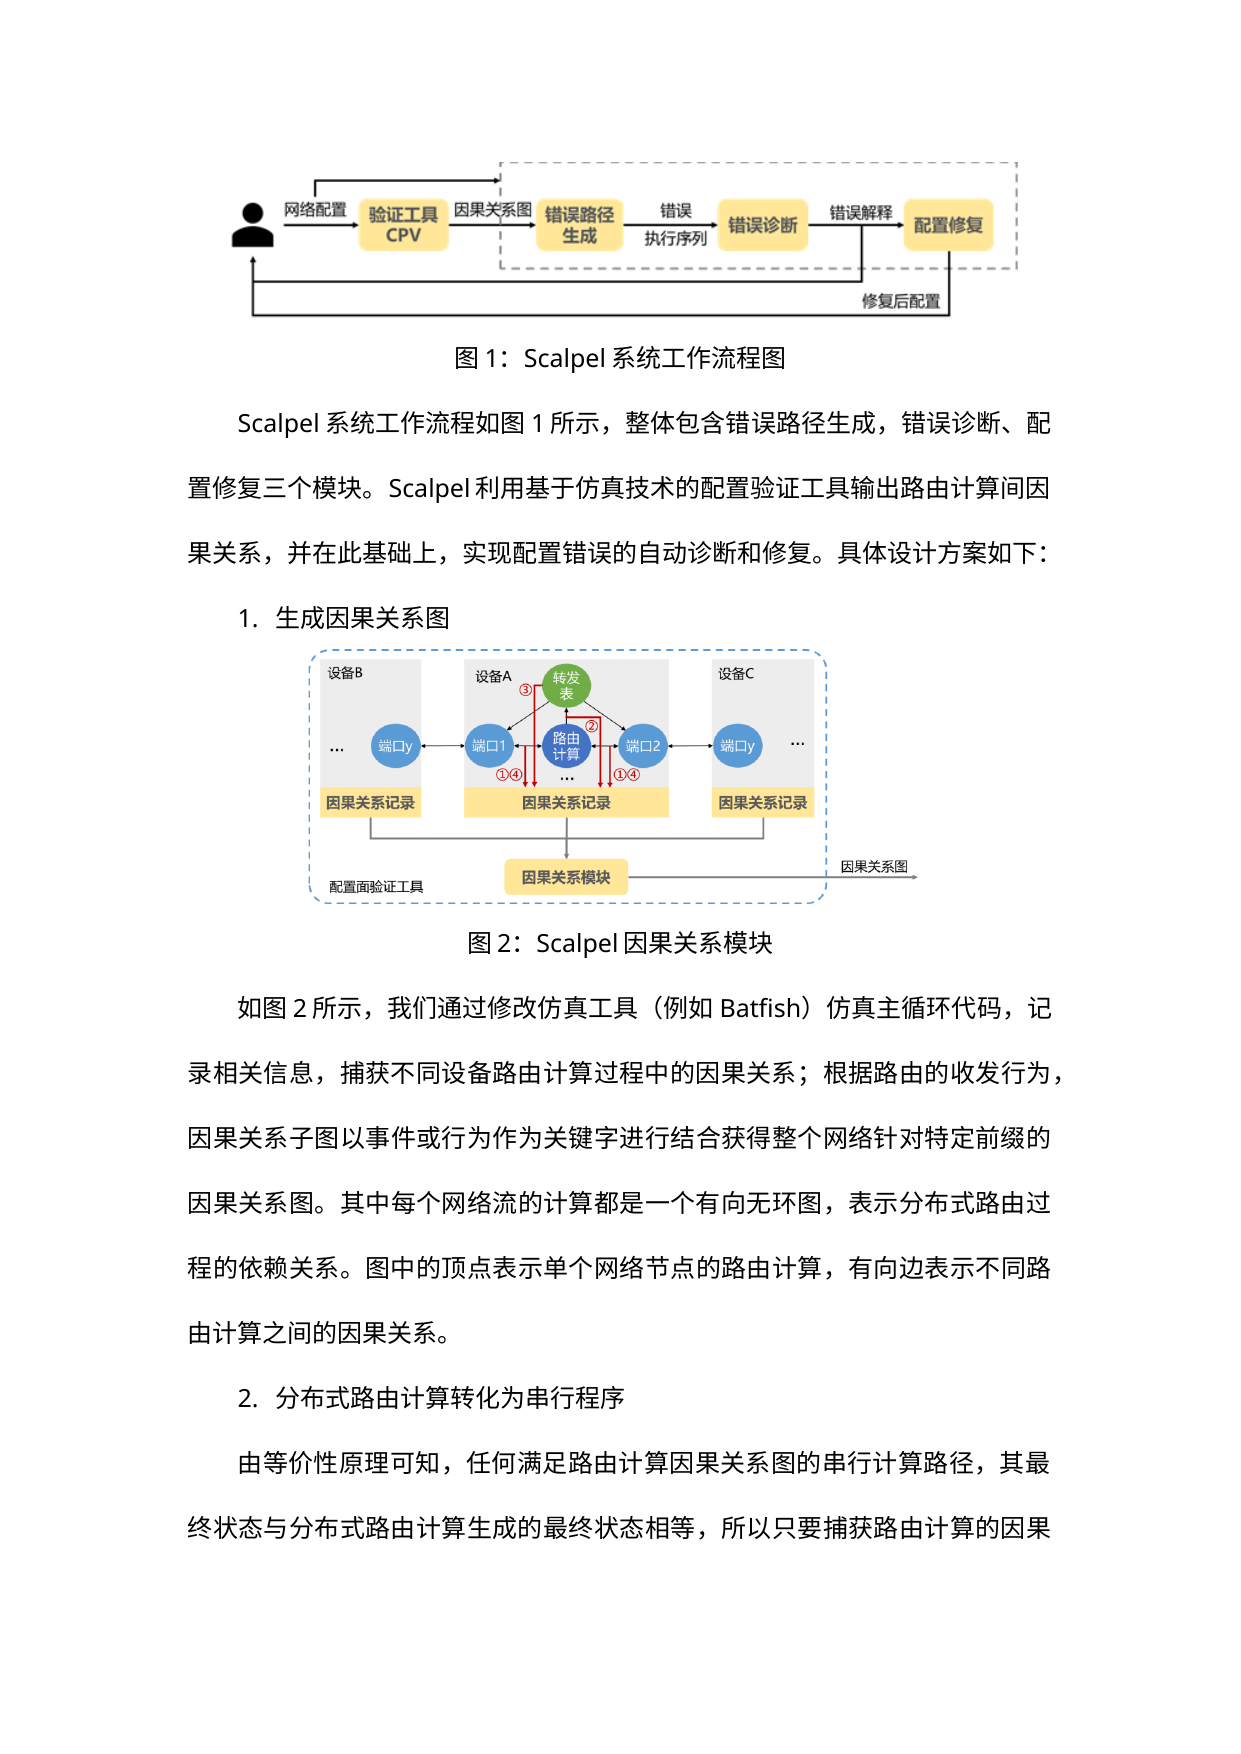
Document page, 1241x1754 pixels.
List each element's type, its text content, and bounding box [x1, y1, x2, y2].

text 图2：Scalpel因果关系模块 [187, 909, 1053, 974]
list 分布式路由计算转化为串行程序 [237, 1364, 1053, 1429]
text 如图2所示，我们通过修改仿真工具（例如Batfish）仿真主循环代码，记录相关信息，捕获不同设备路由计算过程中的因果关系；根据路由的收发行为，因果关系子图以事件或行为作为关键字进行结合获得整个网络针对特定前缀的因果关系图。其中每个网络流的计算都是一个有向无环图，表示分布式路由过程的依赖关系。图中的顶点表示单个网络节点的路由计算，有向边表示不同路由计算之间的因果关系。 [187, 974, 1053, 1364]
picture [222, 162, 1018, 320]
text 图1：Scalpel系统工作流程图 [187, 324, 1053, 389]
list 生成因果关系图 [237, 584, 1053, 649]
text Scalpel系统工作流程如图1所示，整体包含错误路径生成，错误诊断、配置修复三个模块。Scalpel利用基于仿真技术的配置验证工具输出路由计算间因果关系，并在此基础上，实现配置错误的自动诊断和修复。具体设计方案如下： [187, 389, 1053, 584]
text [187, 1429, 1053, 1559]
picture [308, 649, 932, 904]
